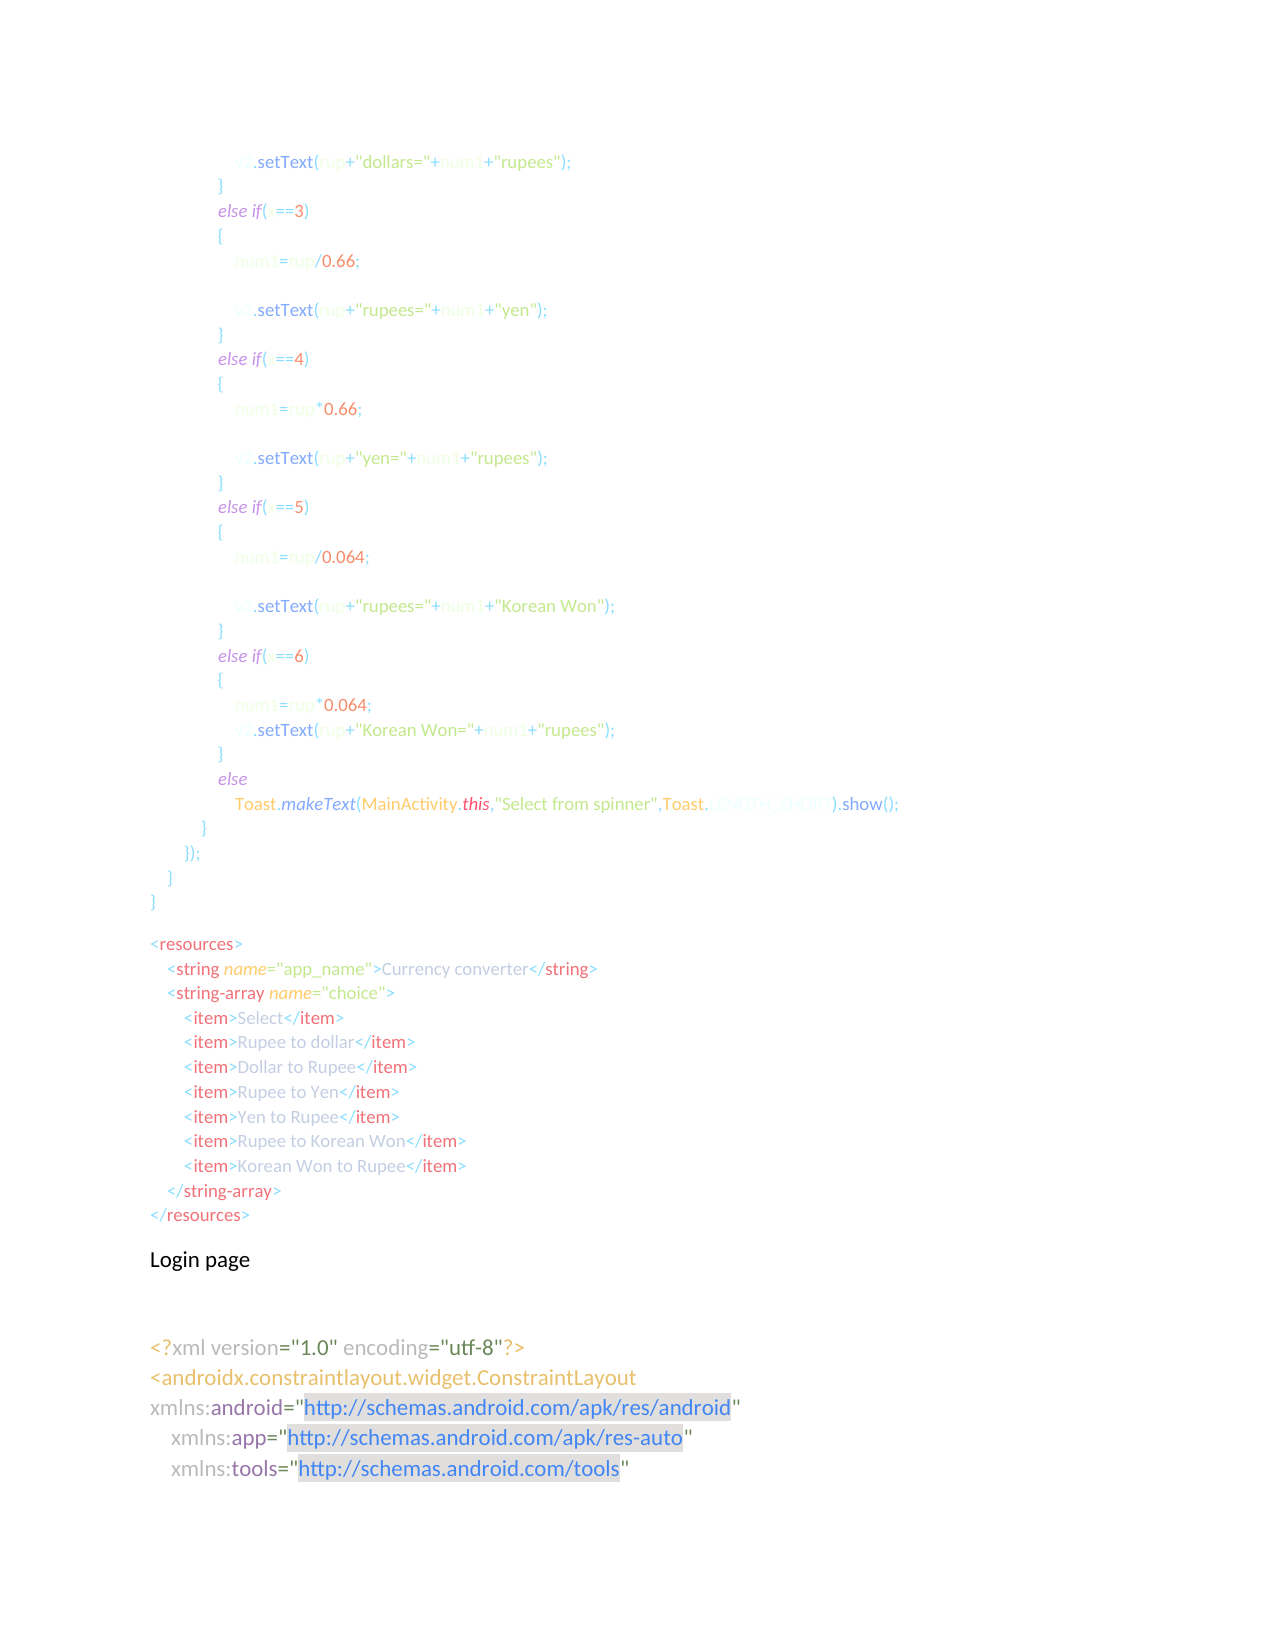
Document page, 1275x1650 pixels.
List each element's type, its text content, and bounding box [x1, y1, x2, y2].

text Login page [150, 1245, 1125, 1273]
